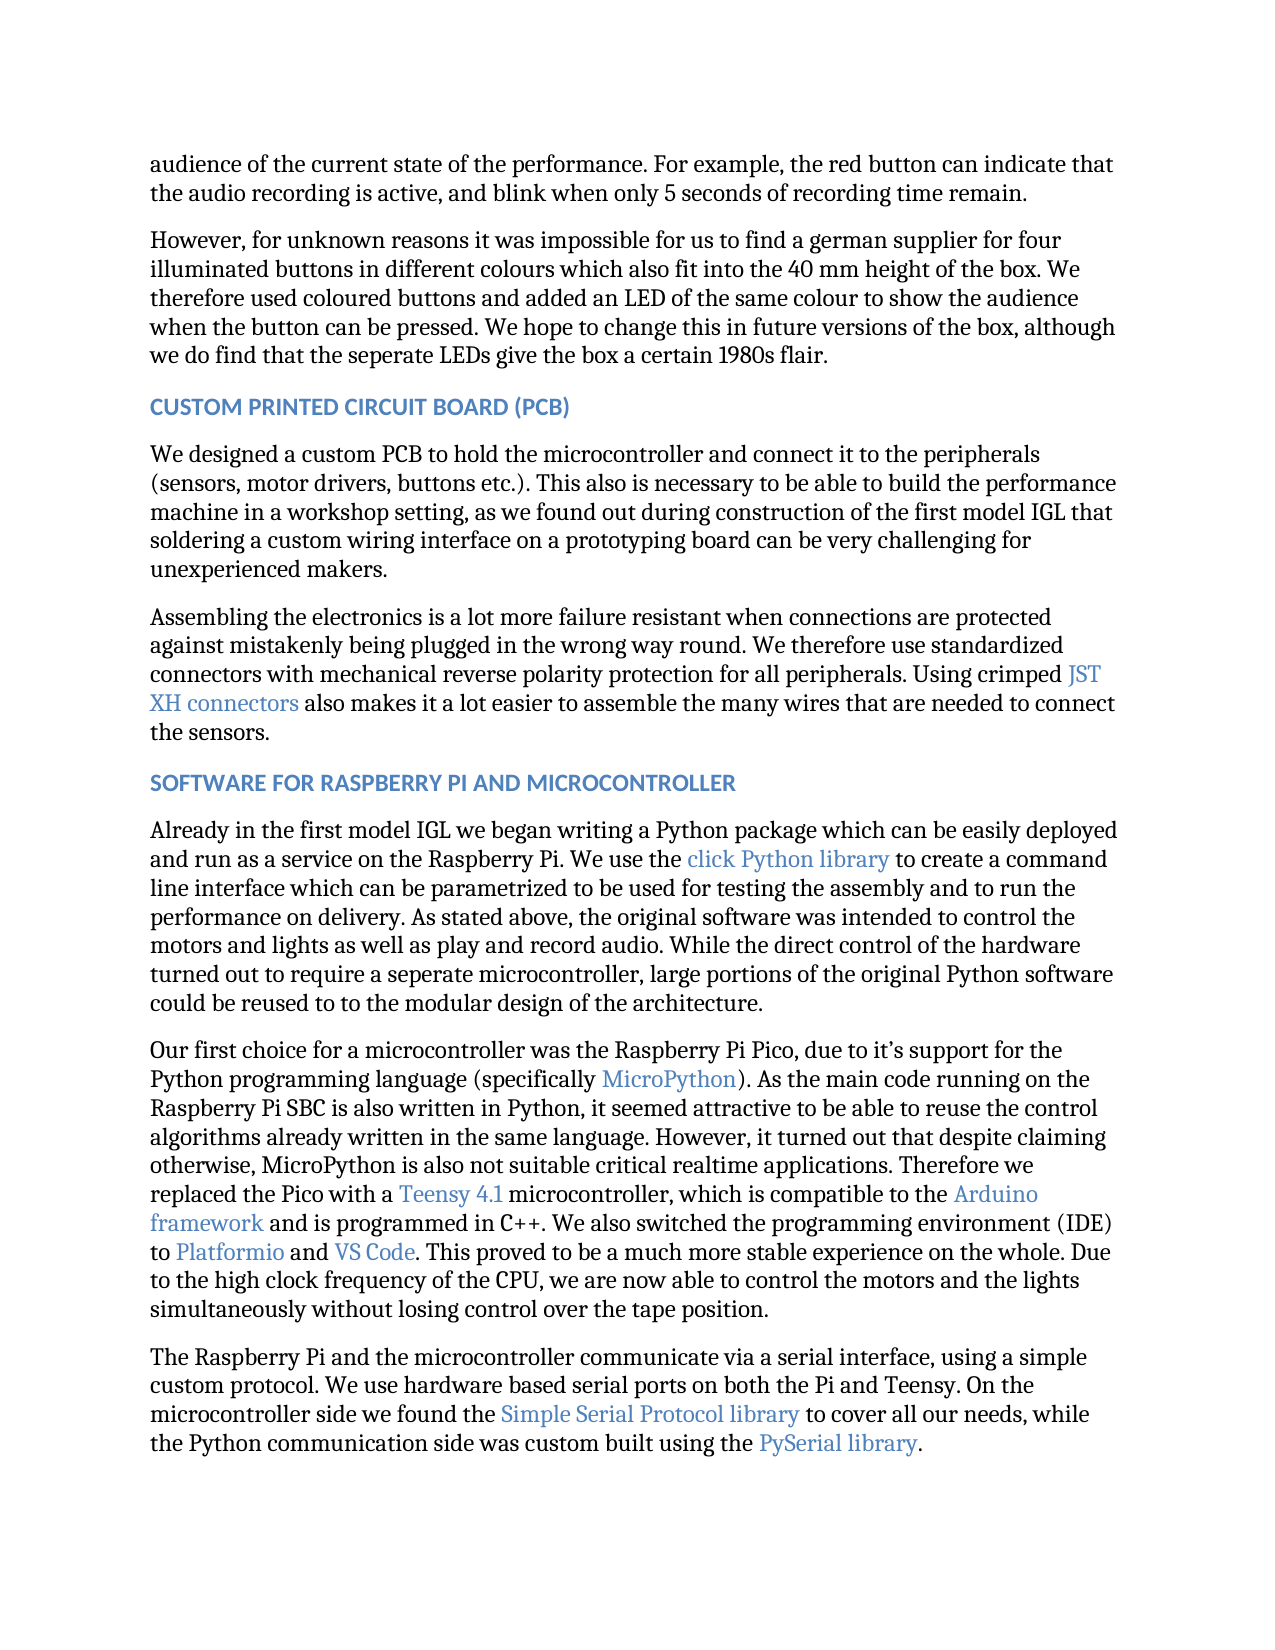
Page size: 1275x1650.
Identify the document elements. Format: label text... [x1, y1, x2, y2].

text However, for unknown reasons it was impossible for us to find a german supplier for four illuminated buttons in different colours which also fit into the 40 mm height of the box. We therefore used coloured buttons and added an LED of the same colour to show the audience when the button can be pressed. We hope to change this in future versions of the box, although we do find that the seperate LEDs give the box a certain 1980s flair. [150, 226, 1125, 370]
text The Raspberry Pi and the microcontroller communicate via a serial interface, using a simple custom protocol. We use hardware based serial ports on both the Pi and Teensy. On the microcontroller side we found the Simple Serial Protocol library to cover all our needs, while the Python communication side was custom built using the PySerial library. [150, 1343, 1125, 1458]
text Assembling the electronics is a lot more failure resistant when connections are protected against mistakenly being plugged in the wrong way round. We therefore use standardized connectors with mechanical reverse polarity protection for all peripherals. Using crimped JST XH connectors also makes it a lot easier to assemble the many wires that are needed to connect the sensors. [150, 603, 1125, 746]
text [150, 150, 1125, 207]
subtitle SOFTWARE FOR RASPBERRY PI AND MICROCONTROLLER [150, 767, 1125, 798]
text We designed a custom PCB to hold the microcontroller and connect it to the peripherals (sensors, motor drivers, buttons etc.). This also is necessary to be able to build the performance machine in a workshop setting, as we found out during construction of the first model IGL that soldering a custom wiring interface on a prototyping board can be very challenging for unexperienced makers. [150, 440, 1125, 584]
text Our first choice for a microcontroller was the Raspberry Pi Pico, due to it’s support for the Python programming language (specifically MicroPython). As the main code running on the Raspberry Pi SBC is also written in Python, it seemed attractive to be able to reuse the control algorithms already written in the same language. However, it turned out that despite claiming otherwise, MicroPython is also not suitable critical realtime applications. Therefore we replaced the Pico with a Teensy 4.1 microcontroller, which is compatible to the Arduino framework and is programmed in C++. We also switched the programming environment (IDE) to Platformio and VS Code. This proved to be a much more stable experience on the whole. Due to the high clock frequency of the CPU, we are now able to control the motors and the lights simultaneously without losing control over the tape position. [150, 1036, 1125, 1324]
text Already in the first model IGL we began writing a Python package which can be easily deployed and run as a service on the Raspberry Pi. We use the click Python library to create a command line interface which can be parametrized to be used for testing the assembly and to run the performance on delivery. As stated above, the original software was intended to control the motors and lights as well as play and record audio. While the direct control of the hardware turned out to require a seperate microcontroller, large portions of the original Python software could be reused to to the modular design of the architecture. [150, 816, 1125, 1018]
subtitle CUSTOM PRINTED CIRCUIT BOARD (PCB) [150, 391, 1125, 421]
